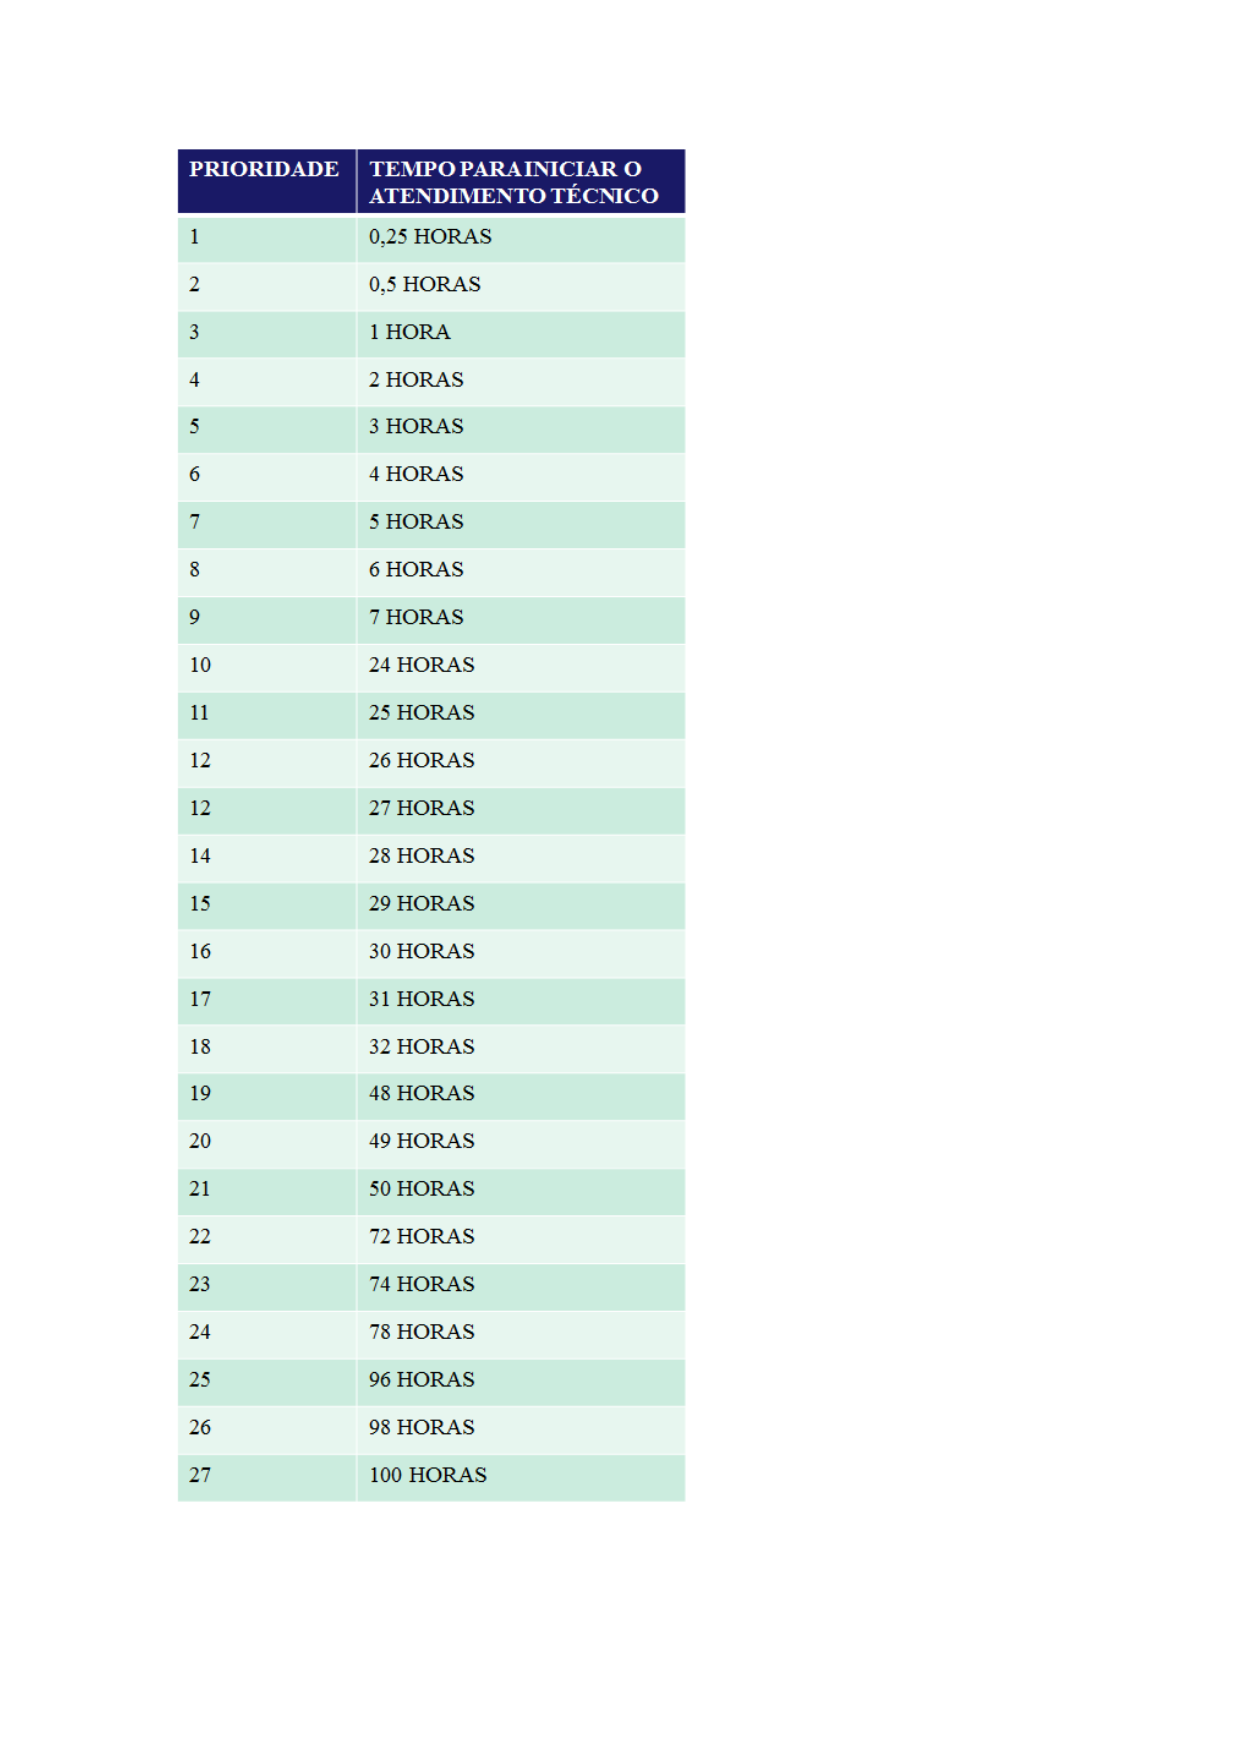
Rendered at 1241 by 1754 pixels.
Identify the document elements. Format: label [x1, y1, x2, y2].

picture [177, 147, 686, 1503]
